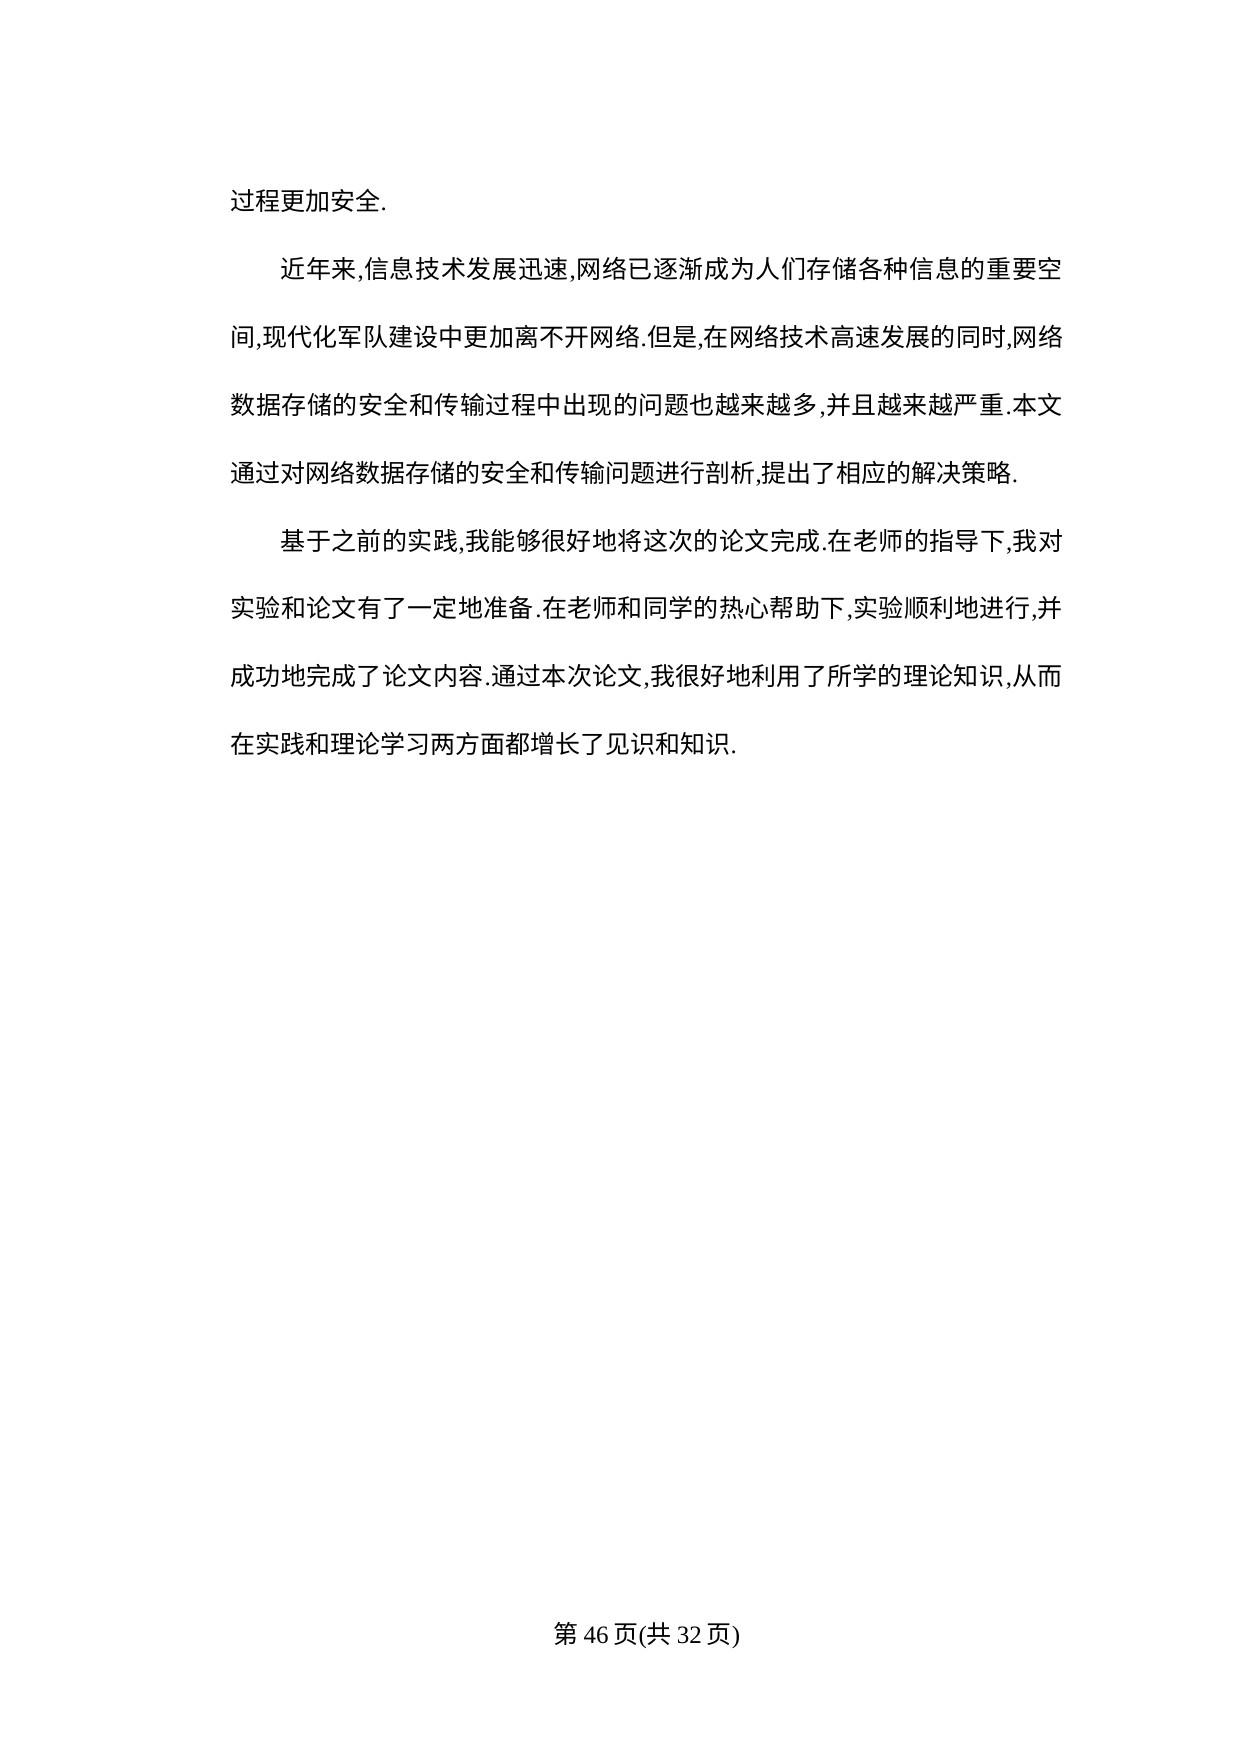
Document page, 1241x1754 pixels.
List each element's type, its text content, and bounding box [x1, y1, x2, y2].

text 基于之前的实践,我能够很好地将这次的论文完成.在老师的指导下,我对实验和论文有了一定地准备.在老师和同学的热心帮助下,实验顺利地进行,并成功地完成了论文内容.通过本次论文,我很好地利用了所学的理论知识,从而在实践和理论学习两方面都增长了见识和知识. [230, 505, 1063, 777]
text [230, 166, 1063, 233]
text 近年来,信息技术发展迅速,网络已逐渐成为人们存储各种信息的重要空间,现代化军队建设中更加离不开网络.但是,在网络技术高速发展的同时,网络数据存储的安全和传输过程中出现的问题也越来越多,并且越来越严重.本文通过对网络数据存储的安全和传输问题进行剖析,提出了相应的解决策略. [230, 233, 1063, 505]
